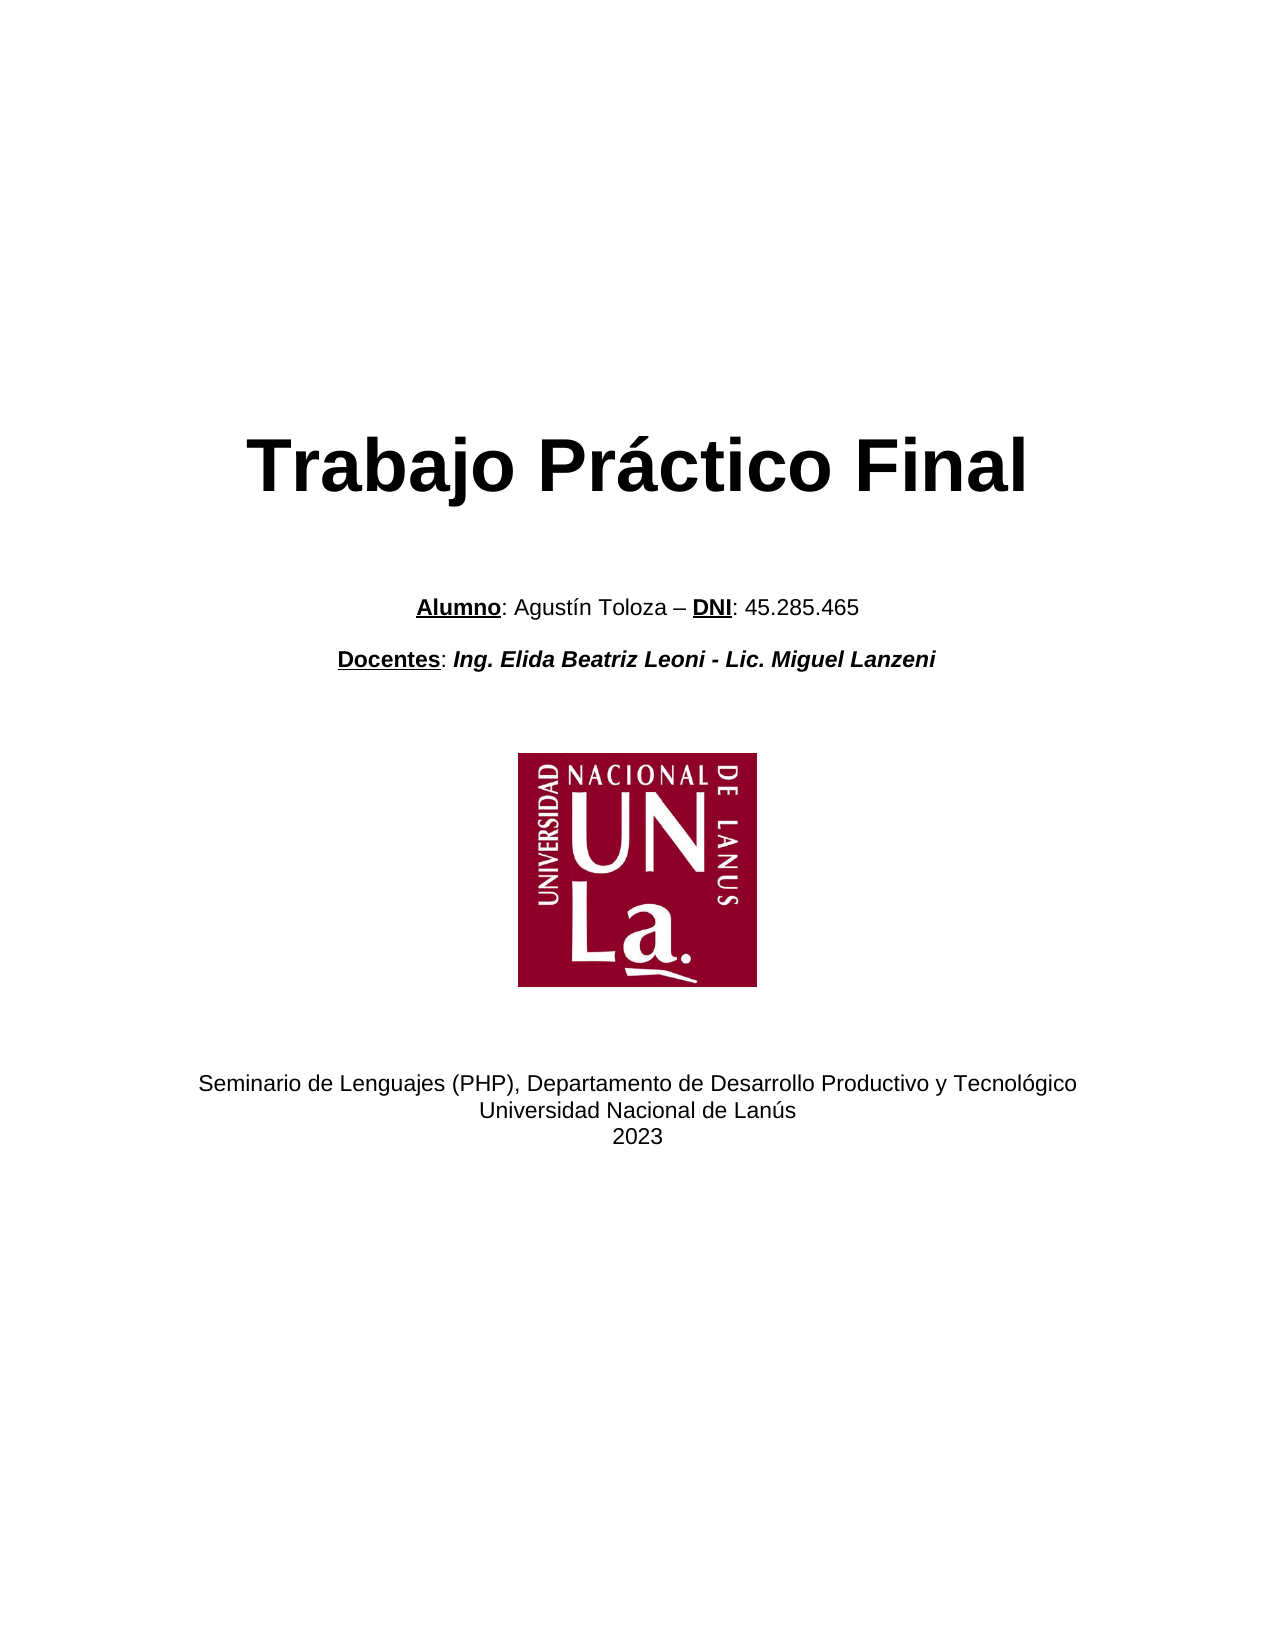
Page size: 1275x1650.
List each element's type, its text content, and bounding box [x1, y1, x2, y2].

text 2023 [150, 1123, 1125, 1149]
text Seminario de Lenguajes (PHP), Departamento de Desarrollo Productivo y Tecnológico [150, 1070, 1125, 1097]
text Trabajo Práctico Final [150, 421, 1125, 507]
text Alumno: Agustín Toloza – DNI: 45.285.465 [150, 594, 1125, 620]
text Universidad Nacional de Lanús [150, 1097, 1125, 1123]
picture [518, 753, 757, 987]
text Docentes: Ing. Elida Beatriz Leoni - Lic. Miguel Lanzeni [150, 646, 1125, 673]
